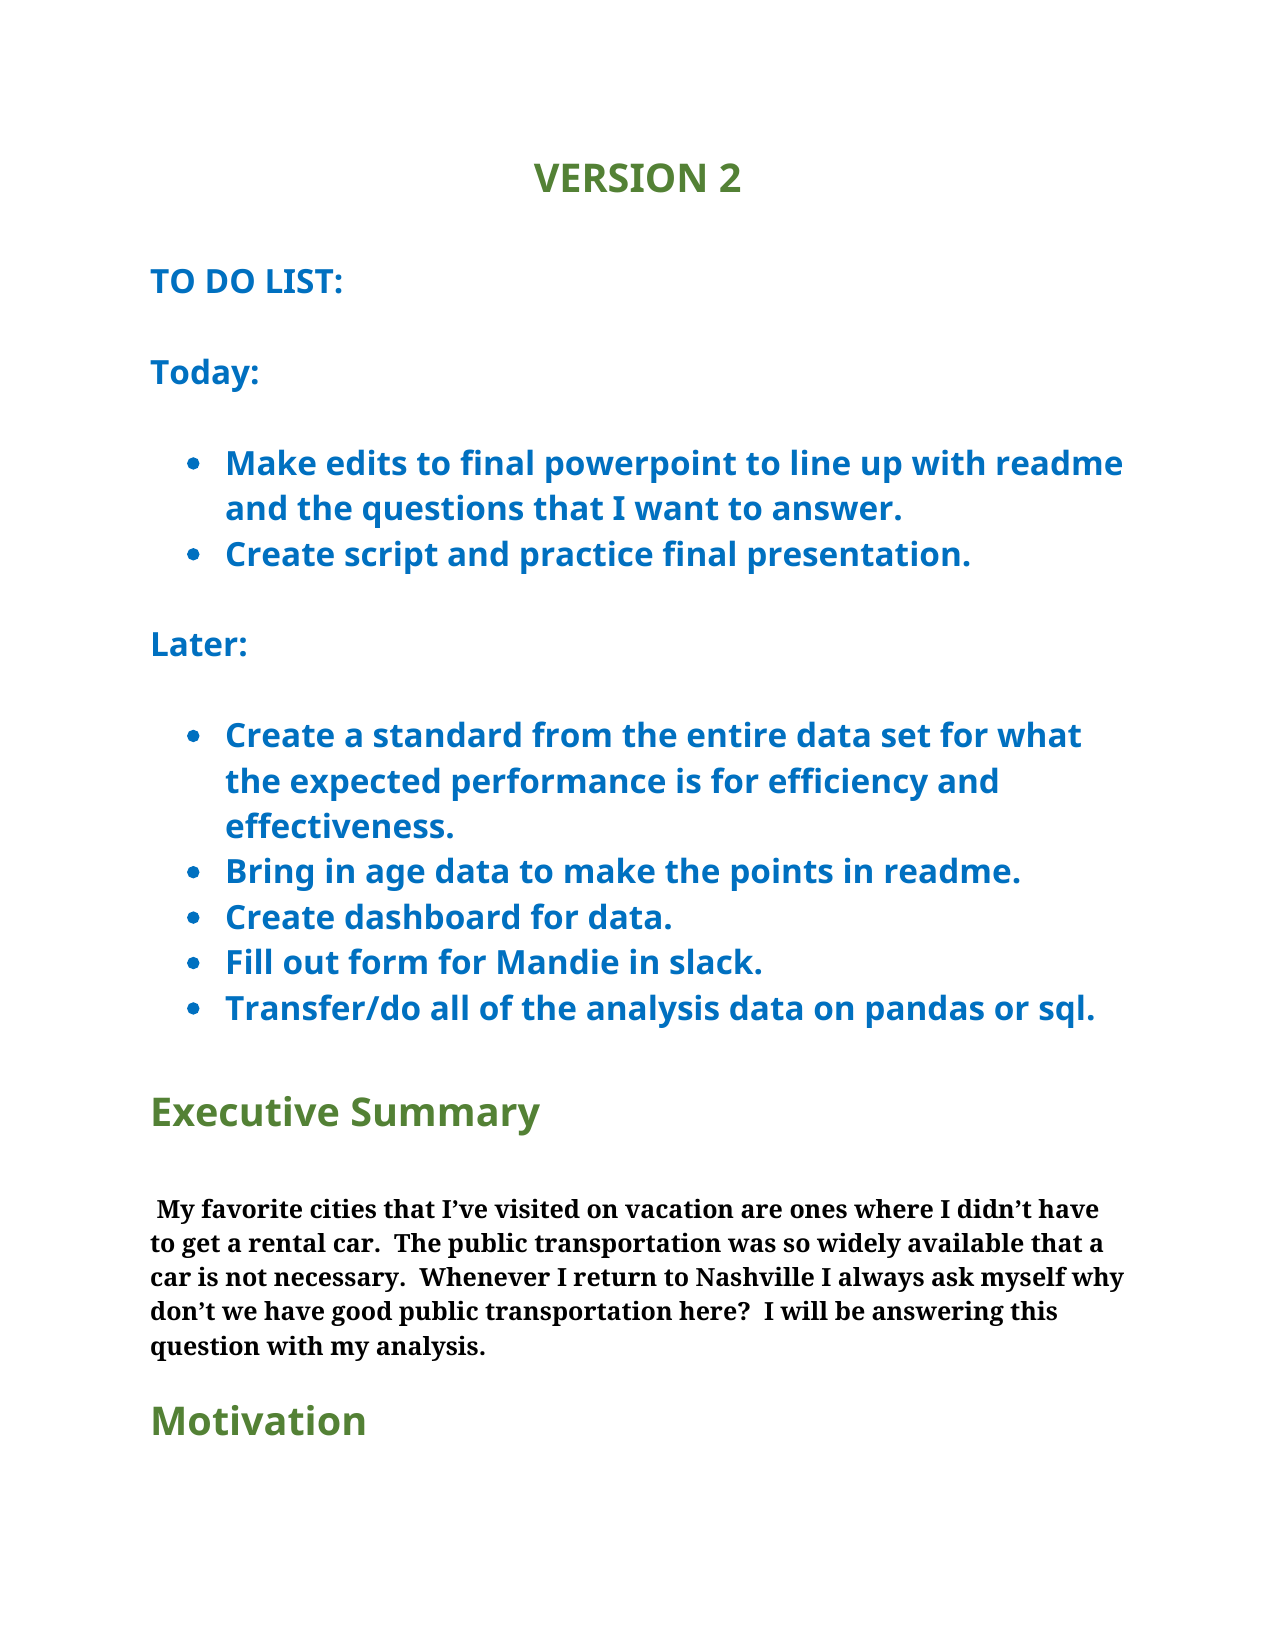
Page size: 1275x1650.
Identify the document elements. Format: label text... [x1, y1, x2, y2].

list Create dashboard for data. [187, 894, 1125, 939]
list Bring in age data to make the points in readme. [187, 848, 1125, 894]
text VERSION 2 [150, 150, 1125, 204]
list Create a standard from the entire data set for what the expected performance is for efficiency and effectiveness. [187, 712, 1125, 848]
list Fill out form for Mandie in slack. [187, 939, 1125, 984]
text Today: [150, 349, 1125, 394]
text TO DO LIST: [150, 258, 1125, 303]
list Create script and practice final presentation. [187, 530, 1125, 576]
list Transfer/do all of the analysis data on pandas or sql. [187, 984, 1125, 1030]
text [150, 1192, 1125, 1362]
text Executive Summary [150, 1084, 1125, 1138]
text Later: [150, 621, 1125, 667]
text Motivation [150, 1393, 1125, 1447]
list Make edits to final powerpoint to line up with readme and the questions that I want to answer. [187, 439, 1125, 530]
